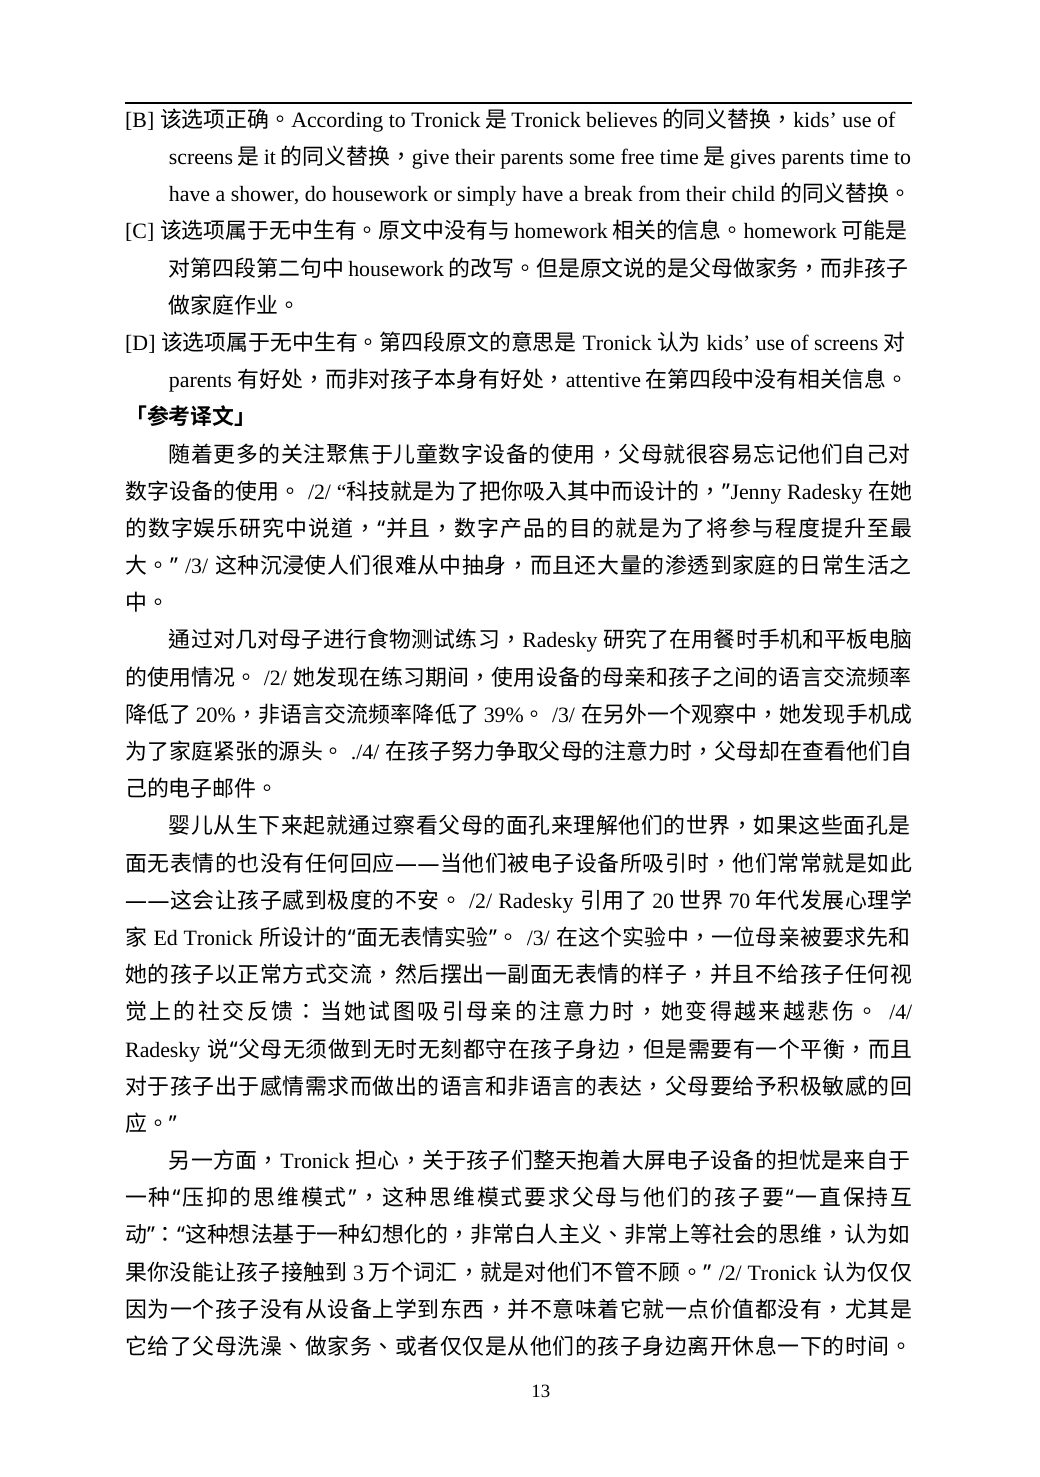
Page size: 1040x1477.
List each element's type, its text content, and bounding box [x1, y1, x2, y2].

text [D] 该选项属于无中生有。第四段原文的意思是 Tronick 认为 kids’ use of screens 对 parents 有好处，而非对孩子本身有好处，attentive在第四段中没有相关信息。 [125, 327, 912, 394]
text [C] 该选项属于无中生有。原文中没有与homework相关的信息。homework可能是对第四段第二句中housework的改写。但是原文说的是父母做家务，而非孩子做家庭作业。 [125, 215, 912, 319]
text 「参考译文」 [125, 401, 912, 431]
text 随着更多的关注聚焦于儿童数字设备的使用，父母就很容易忘记他们自己对数字设备的使用。 /2/ “科技就是为了把你吸入其中而设计的，”Jenny Radesky 在她的数字娱乐研究中说道，“并且，数字产品的目的就是为了将参与程度提升至最大。” /3/ 这种沉浸使人们很难从中抽身，而且还大量的渗透到家庭的日常生活之中。 [125, 438, 912, 617]
text 婴儿从生下来起就通过察看父母的面孔来理解他们的世界，如果这些面孔是面无表情的也没有任何回应——当他们被电子设备所吸引时，他们常常就是如此——这会让孩子感到极度的不安。 /2/ Radesky 引用了20世界70年代发展心理学家 Ed Tronick 所设计的“面无表情实验”。 /3/ 在这个实验中，一位母亲被要求先和她的孩子以正常方式交流，然后摆出一副面无表情的样子，并且不给孩子任何视觉上的社交反馈：当她试图吸引母亲的注意力时，她变得越来越悲伤。 /4/ Radesky 说“父母无须做到无时无刻都守在孩子身边，但是需要有一个平衡，而且对于孩子出于感情需求而做出的语言和非语言的表达，父母要给予积极敏感的回应。” [125, 810, 912, 1138]
text 通过对几对母子进行食物测试练习，Radesky 研究了在用餐时手机和平板电脑的使用情况。 /2/ 她发现在练习期间，使用设备的母亲和孩子之间的语言交流频率降低了20%，非语言交流频率降低了39%。 /3/ 在另外一个观察中，她发现手机成为了家庭紧张的源头。 ./4/ 在孩子努力争取父母的注意力时，父母却在查看他们自己的电子邮件。 [125, 624, 912, 803]
text [B] 该选项正确。According to Tronick是Tronick believes的同义替换，kids’ use of screens是it的同义替换，give their parents some free time是gives parents time to have a shower, do housework or simply have a break from their child的同义替换。 [125, 104, 912, 208]
